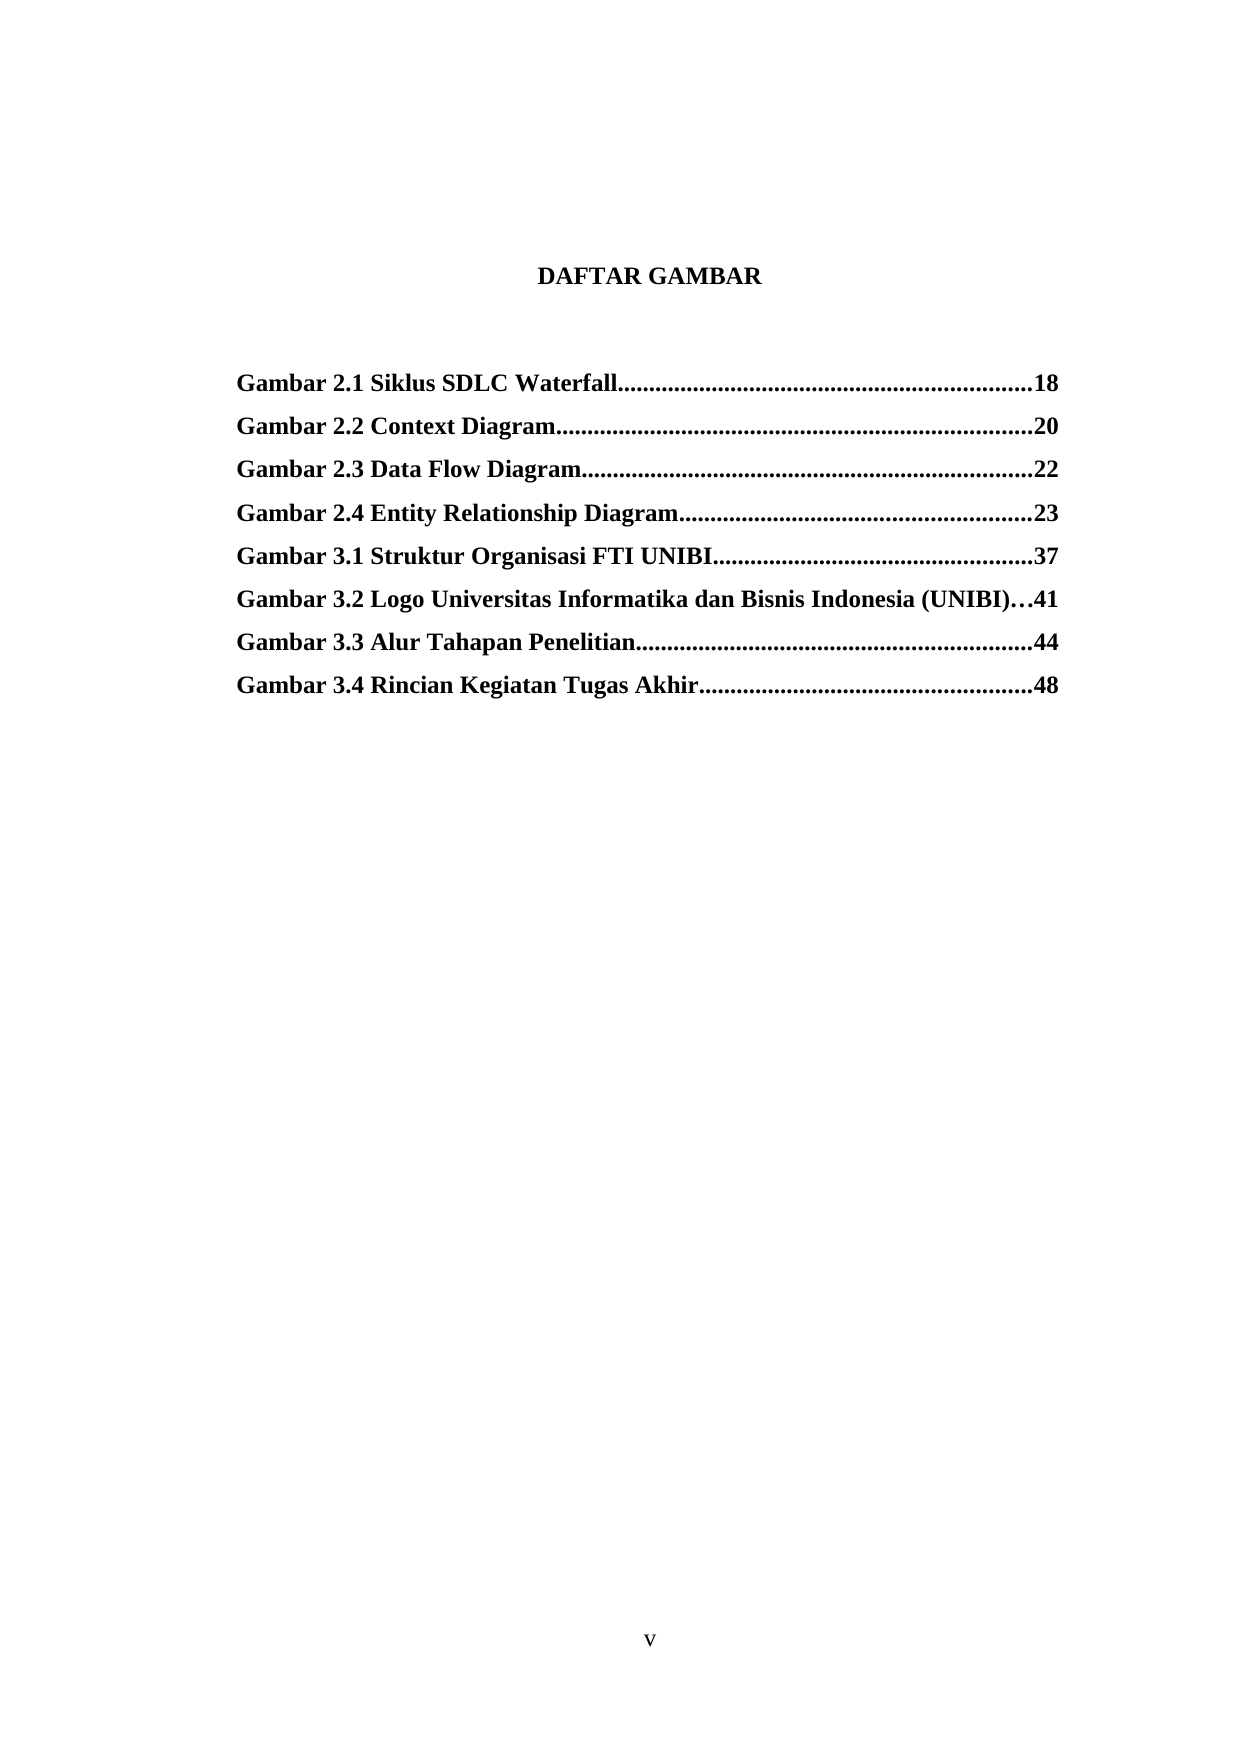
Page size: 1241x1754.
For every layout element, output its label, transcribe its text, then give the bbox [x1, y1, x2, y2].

subtitle DAFTAR GAMBAR [236, 261, 1063, 290]
text Gambar 2.1 Siklus SDLC Waterfall 18 Gambar 2.2 Context Diagram 20 Gambar 2.3 Data Flow Diagram 22 Gambar 2.4 Entity Relationship Diagram 23 Gambar 3.1 Struktur Organisasi FTI UNIBI 37 Gambar 3.2 Logo Universitas Informatika dan Bisnis Indonesia (UNIBI) 41 Gambar 3.3 Alur Tahapan Penelitian 44 Gambar 3.4 Rincian Kegiatan Tugas Akhir 48 [236, 368, 1063, 699]
